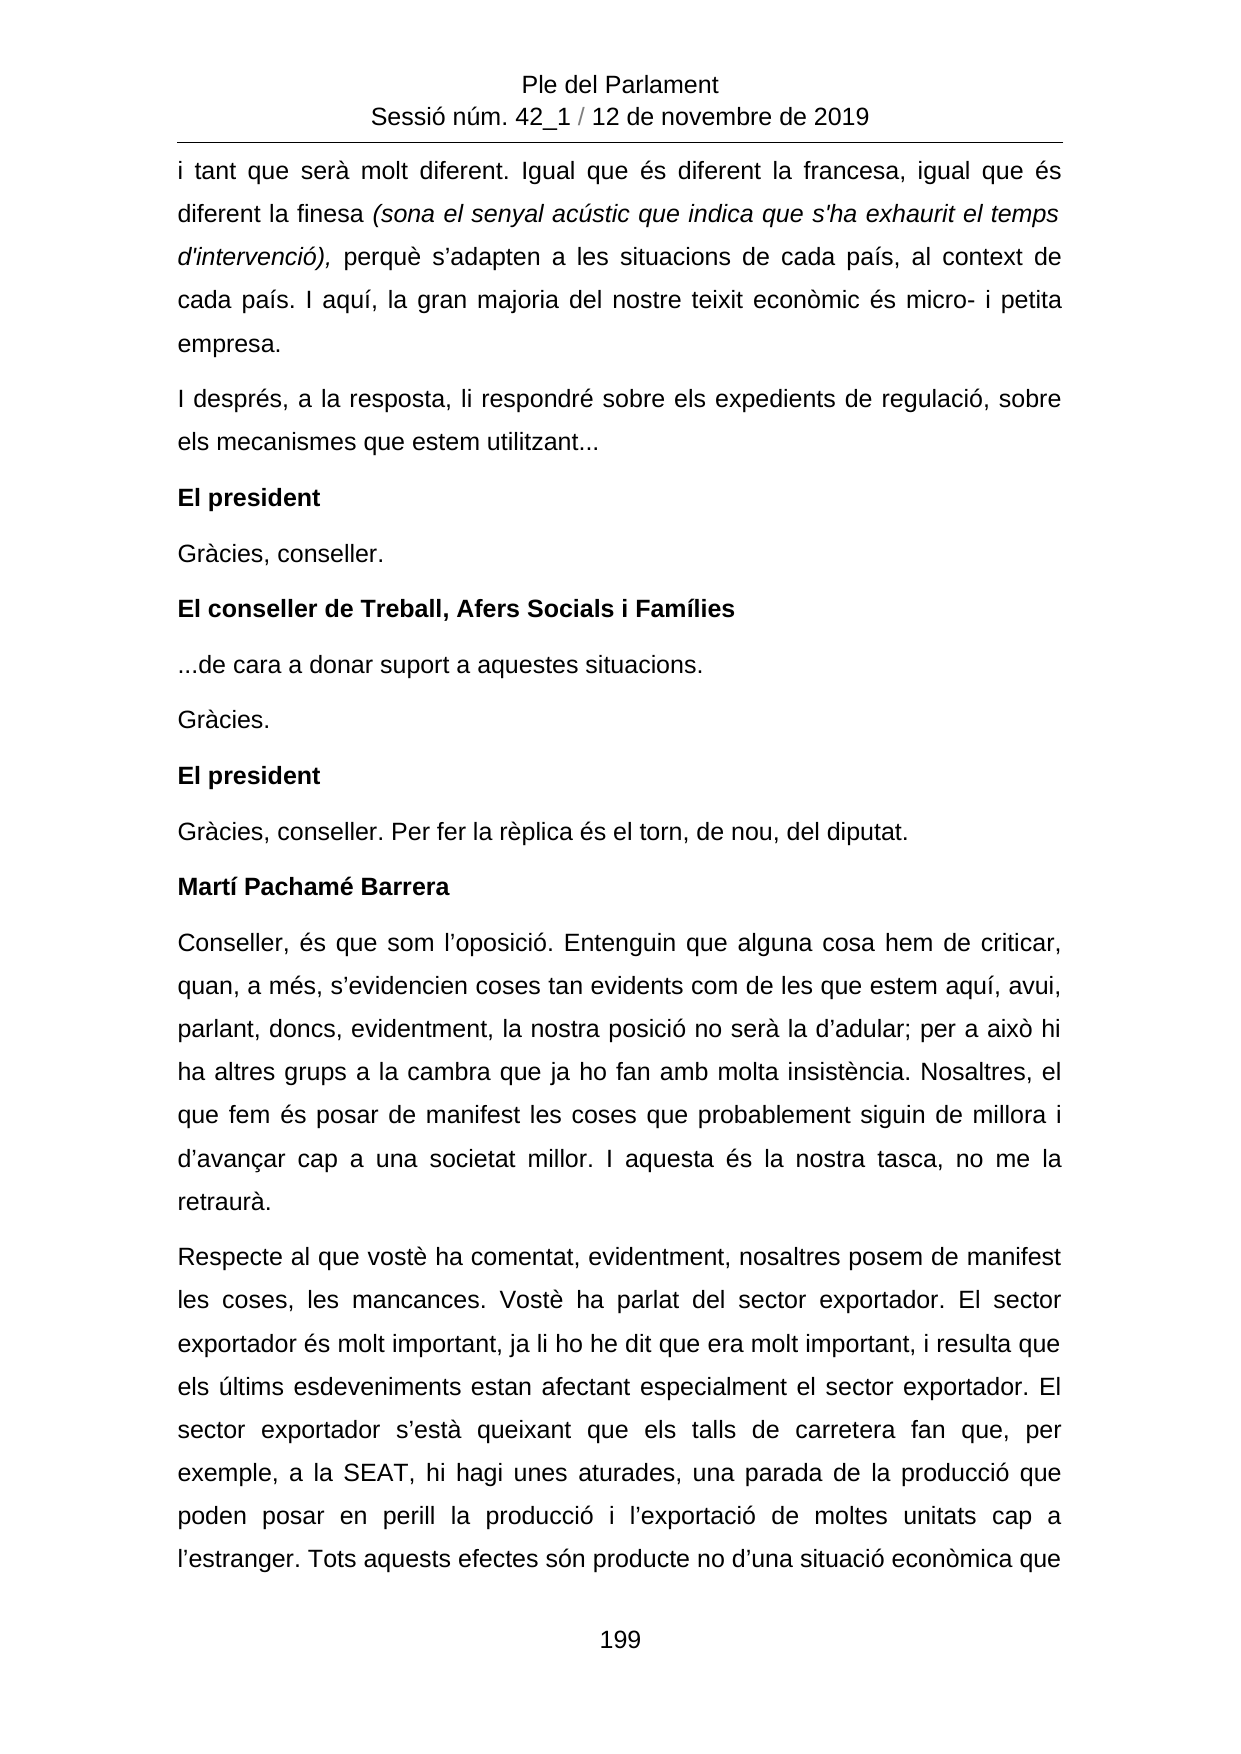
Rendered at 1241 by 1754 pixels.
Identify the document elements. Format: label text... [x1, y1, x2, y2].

text ...de cara a donar suport a aquestes situacions. [177, 650, 1063, 678]
text Conseller, és que som l’oposició. Entenguin que alguna cosa hem de criticar, quan, a més, s’evidencien coses tan evidents com de les que estem aquí, avui, parlant, doncs, evidentment, la nostra posició no serà la d’adular; per a això hi ha altres grups a la cambra que ja ho fan amb molta insistència. Nosaltres, el que fem és posar de manifest les coses que probablement siguin de millora i d’avançar cap a una societat millor. I aquesta és la nostra tasca, no me la retraurà. [177, 928, 1063, 1215]
text El president [177, 761, 1063, 790]
text El president [177, 483, 1063, 512]
text Gràcies, conseller. [177, 538, 1063, 567]
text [177, 1242, 1063, 1573]
text Gràcies, conseller. Per fer la rèplica és el torn, de nou, del diputat. [177, 817, 1063, 845]
text I després, a la resposta, li respondré sobre els expedients de regulació, sobre els mecanismes que estem utilitzant... [177, 384, 1063, 456]
text El conseller de Treball, Afers Socials i Famílies [177, 594, 1063, 623]
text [177, 156, 1063, 357]
text Gràcies. [177, 705, 1063, 734]
text Martí Pachamé Barrera [177, 872, 1063, 901]
